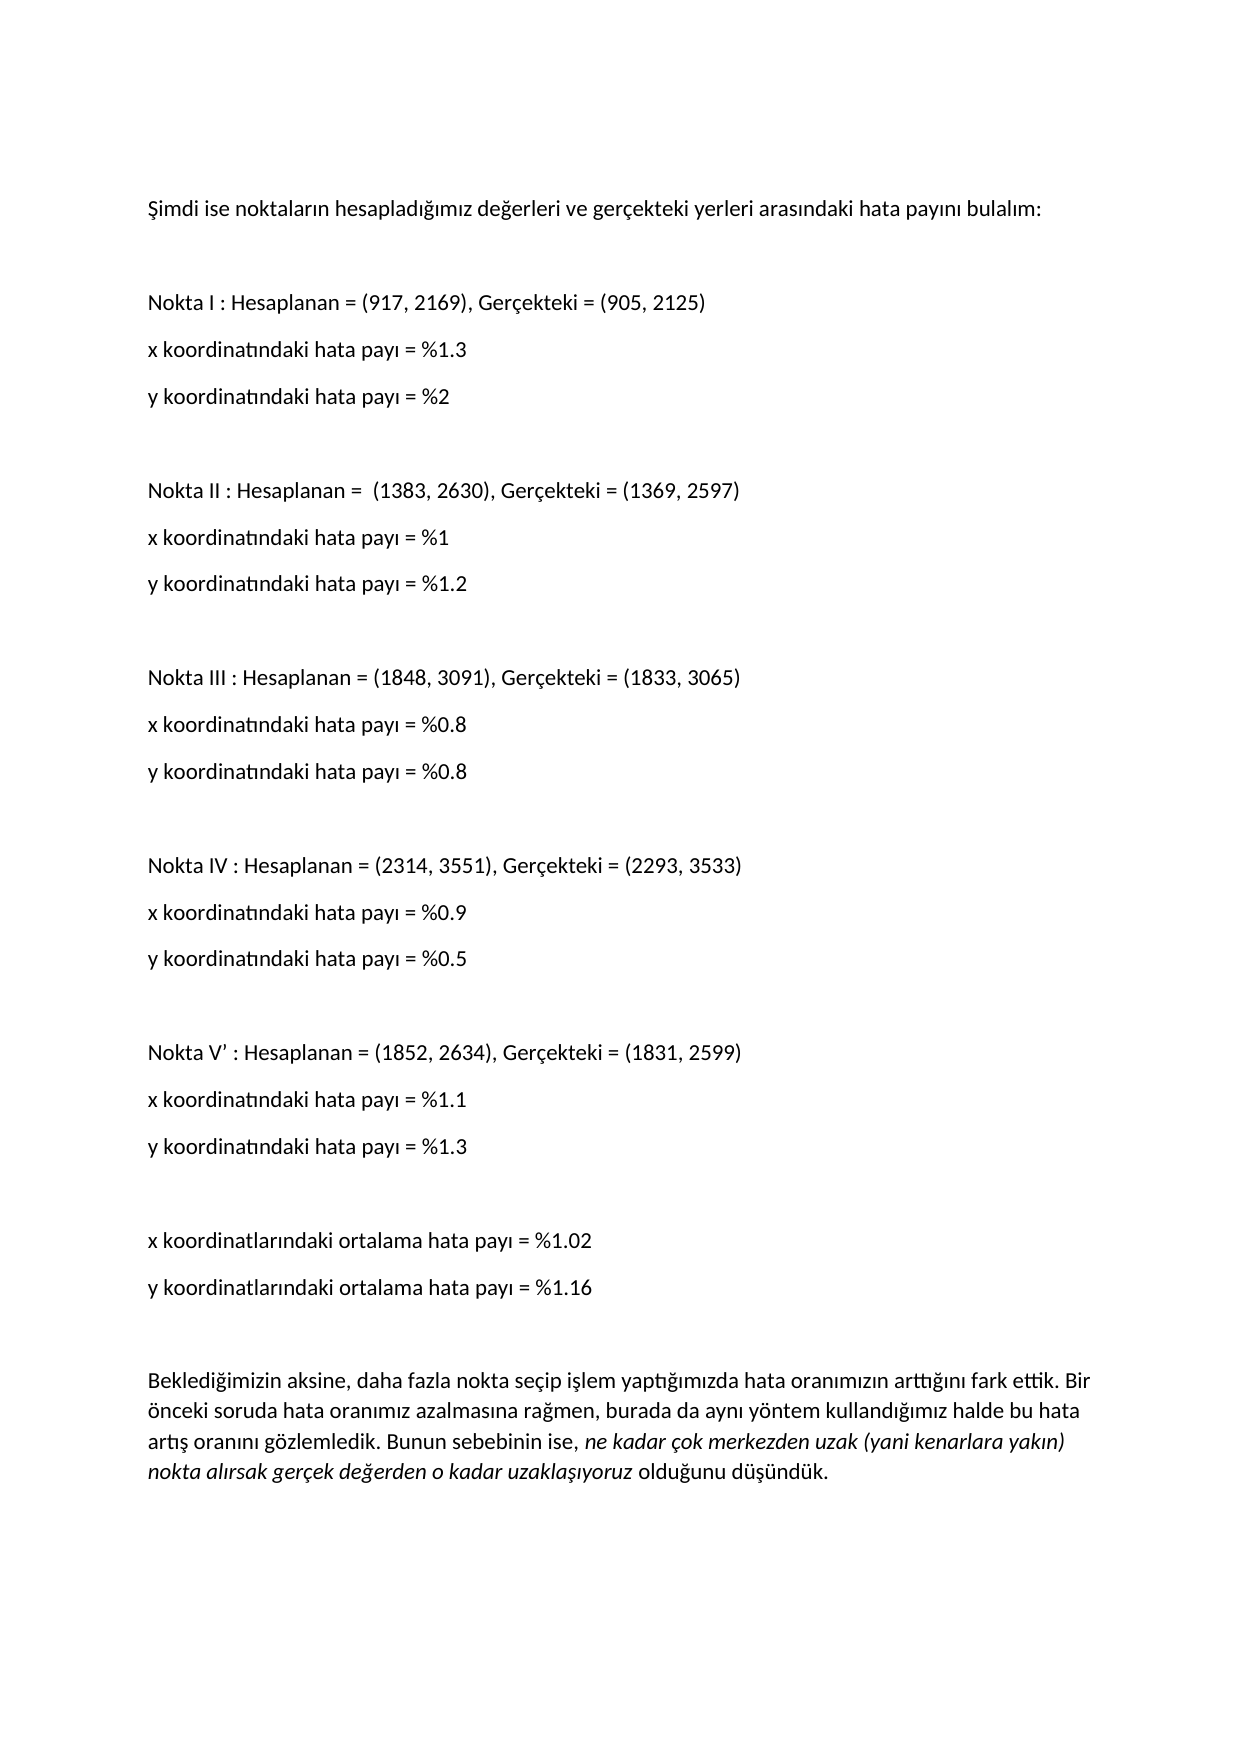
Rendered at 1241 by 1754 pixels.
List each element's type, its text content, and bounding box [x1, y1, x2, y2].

text y koordinatındaki hata payı = %0.5 [148, 944, 1093, 972]
text Nokta I : Hesaplanan = (917, 2169), Gerçekteki = (905, 2125) [148, 288, 1093, 316]
text Nokta III : Hesaplanan = (1848, 3091), Gerçekteki = (1833, 3065) [148, 663, 1093, 691]
text y koordinatındaki hata payı = %2 [148, 382, 1093, 410]
text y koordinatındaki hata payı = %0.8 [148, 757, 1093, 785]
text x koordinatındaki hata payı = %1.3 [148, 335, 1093, 363]
text y koordinatındaki hata payı = %1.3 [148, 1132, 1093, 1160]
text x koordinatındaki hata payı = %1 [148, 523, 1093, 551]
text x koordinatındaki hata payı = %0.8 [148, 710, 1093, 738]
text y koordinatlarındaki ortalama hata payı = %1.16 [148, 1273, 1093, 1301]
text Şimdi ise noktaların hesapladığımız değerleri ve gerçekteki yerleri arasındaki hata payını bulalım: [148, 194, 1093, 222]
text x koordinatındaki hata payı = %1.1 [148, 1085, 1093, 1113]
text x koordinatlarındaki ortalama hata payı = %1.02 [148, 1226, 1093, 1254]
text x koordinatındaki hata payı = %0.9 [148, 898, 1093, 926]
text Beklediğimizin aksine, daha fazla nokta seçip işlem yaptığımızda hata oranımızın arttığını fark ettik. Bir önceki soruda hata oranımız azalmasına rağmen, burada da aynı yöntem kullandığımız halde bu hata artış oranını gözlemledik. Bunun sebebinin ise, ne kadar çok merkezden uzak (yani kenarlara yakın) nokta alırsak gerçek değerden o kadar uzaklaşıyoruz olduğunu düşündük. [148, 1366, 1093, 1485]
text y koordinatındaki hata payı = %1.2 [148, 569, 1093, 597]
text Nokta II : Hesaplanan = (1383, 2630), Gerçekteki = (1369, 2597) [148, 476, 1093, 504]
text Nokta IV : Hesaplanan = (2314, 3551), Gerçekteki = (2293, 3533) [148, 851, 1093, 879]
text Nokta V’ : Hesaplanan = (1852, 2634), Gerçekteki = (1831, 2599) [148, 1038, 1093, 1066]
